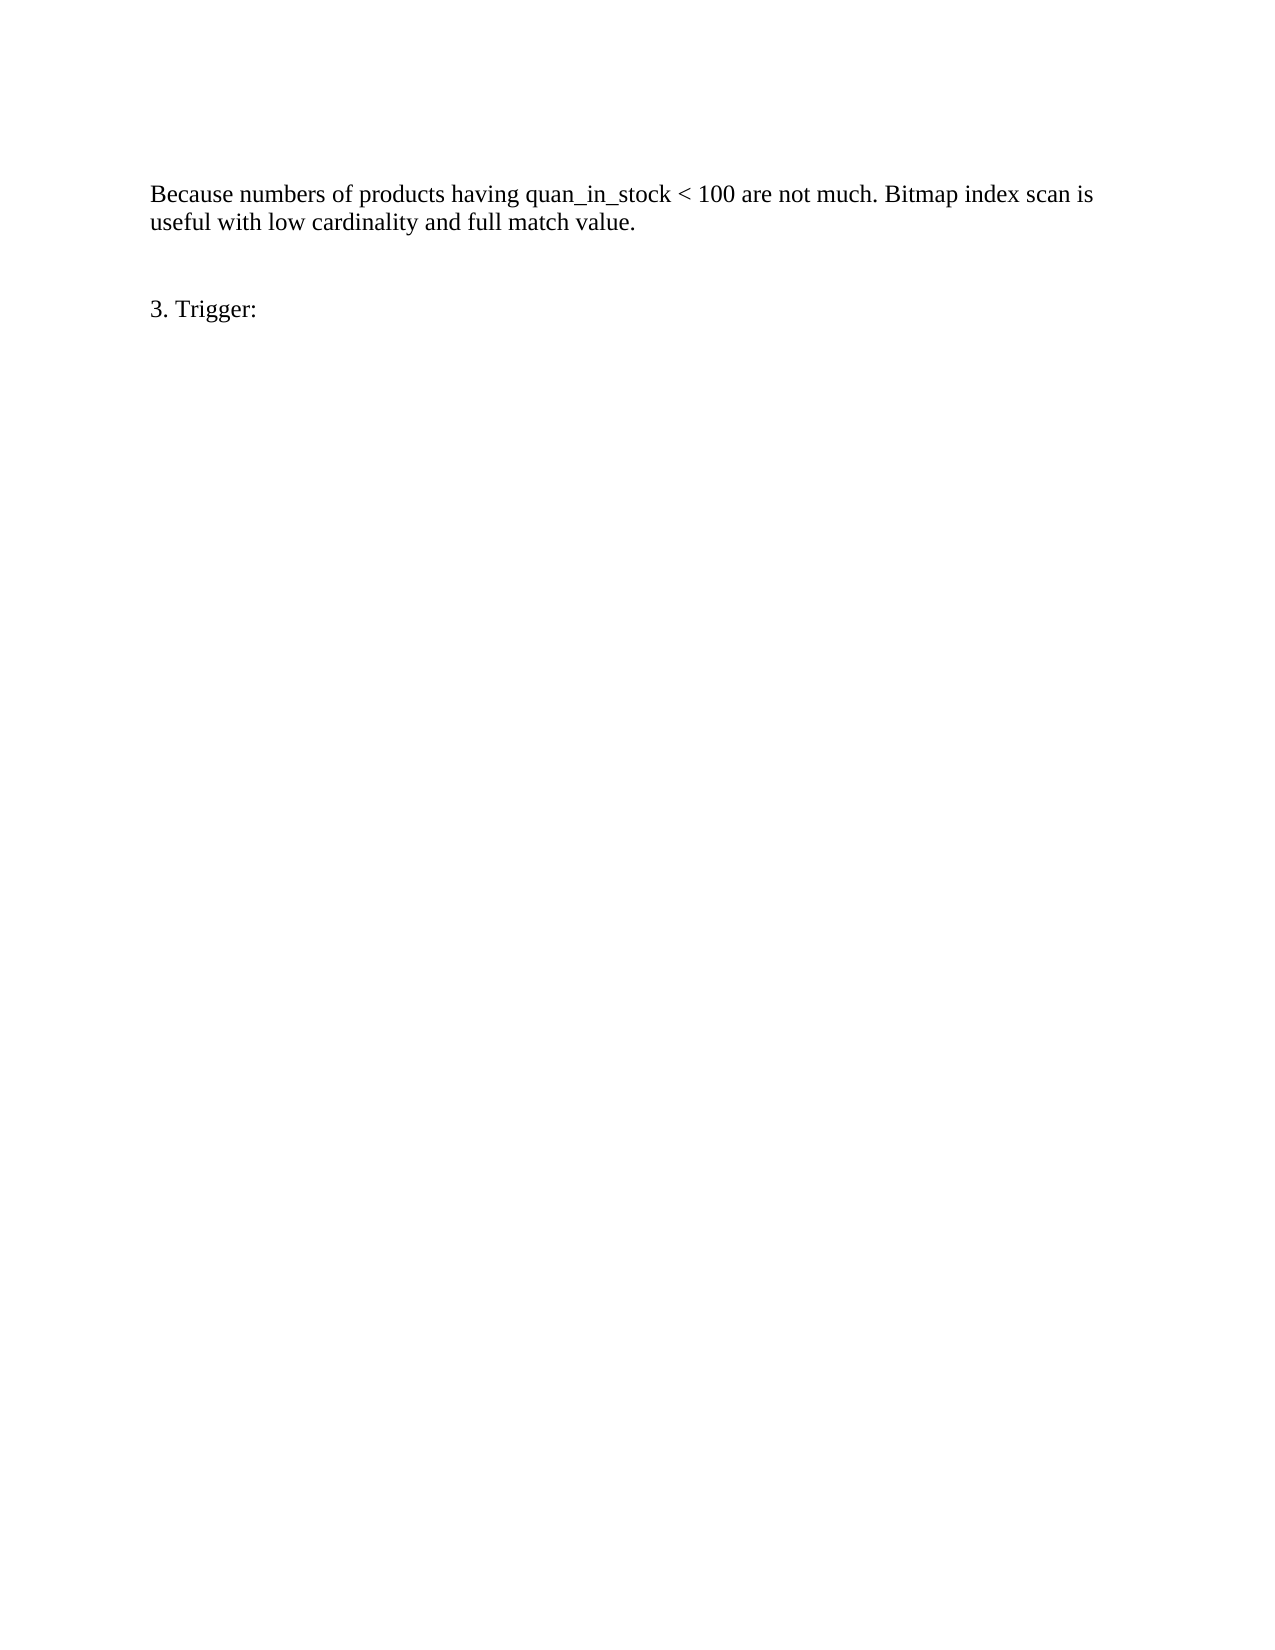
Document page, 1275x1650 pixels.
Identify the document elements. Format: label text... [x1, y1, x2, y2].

text 3. Trigger: [150, 294, 1125, 322]
text Because numbers of products having quan_in_stock < 100 are not much. Bitmap index scan is useful with low cardinality and full match value. [150, 179, 1125, 236]
